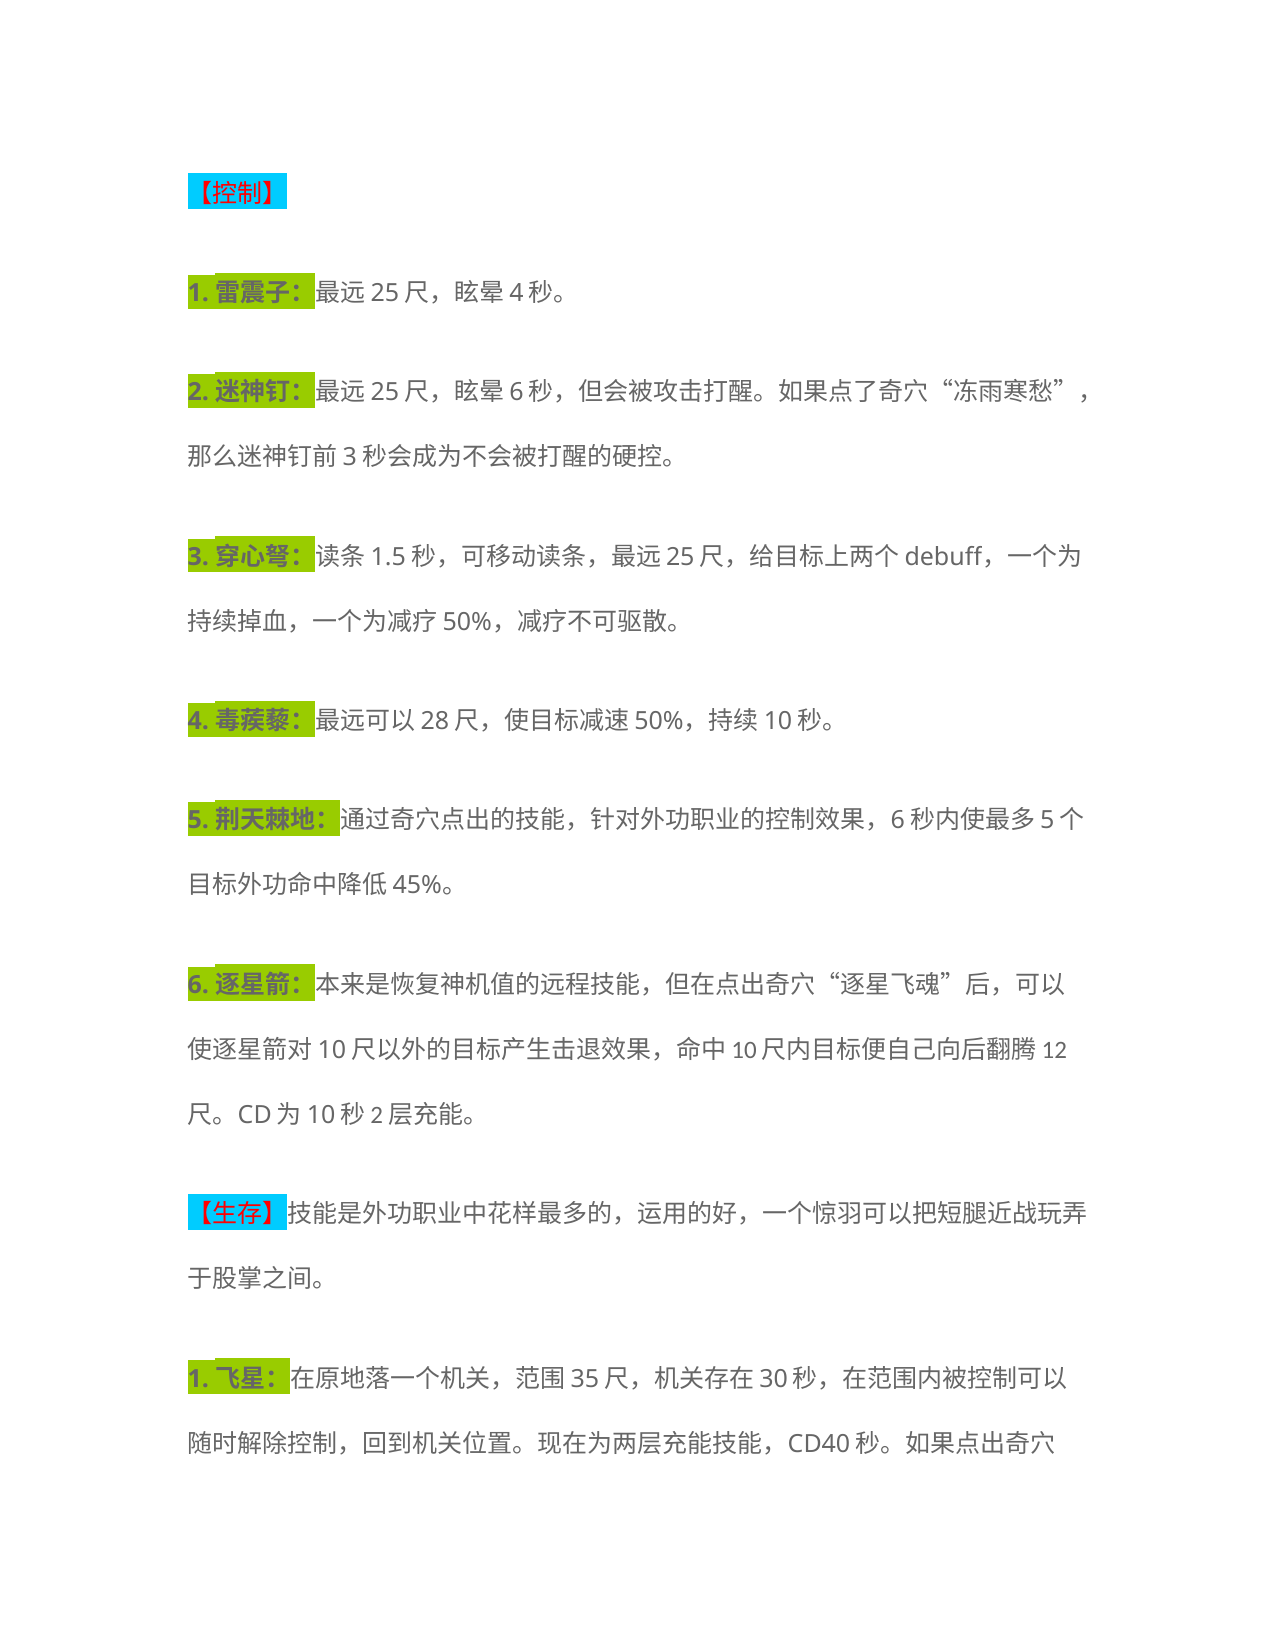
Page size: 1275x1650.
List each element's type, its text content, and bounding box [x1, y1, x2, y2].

text 【生存】技能是外功职业中花样最多的，运用的好，一个惊羽可以把短腿近战玩弄于股掌之间。 [187, 1179, 1087, 1309]
text 2. 迷神钉：最远25尺，眩晕6秒，但会被攻击打醒。如果点了奇穴“冻雨寒愁”，那么迷神钉前3秒会成为不会被打醒的硬控。 [187, 357, 1087, 487]
text 3. 穿心弩：读条1.5秒，可移动读条，最远25尺，给目标上两个debuff，一个为持续掉血，一个为减疗50%，减疗不可驱散。 [187, 522, 1087, 652]
text 4. 毒蒺藜：最远可以28尺，使目标减速50%，持续10秒。 [187, 686, 1087, 751]
text 【控制】 [187, 159, 1087, 224]
text 1. 雷震子：最远25尺，眩晕4秒。 [187, 258, 1087, 323]
text 5. 荆天棘地：通过奇穴点出的技能，针对外功职业的控制效果，6秒内使最多5个目标外功命中降低45%。 [187, 786, 1087, 916]
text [187, 1344, 1087, 1474]
text 6. 逐星箭：本来是恢复神机值的远程技能，但在点出奇穴“逐星飞魂”后，可以使逐星箭对10尺以外的目标产生击退效果，命中10尺内目标便自己向后翻腾12尺。CD为10秒2层充能。 [187, 950, 1087, 1145]
